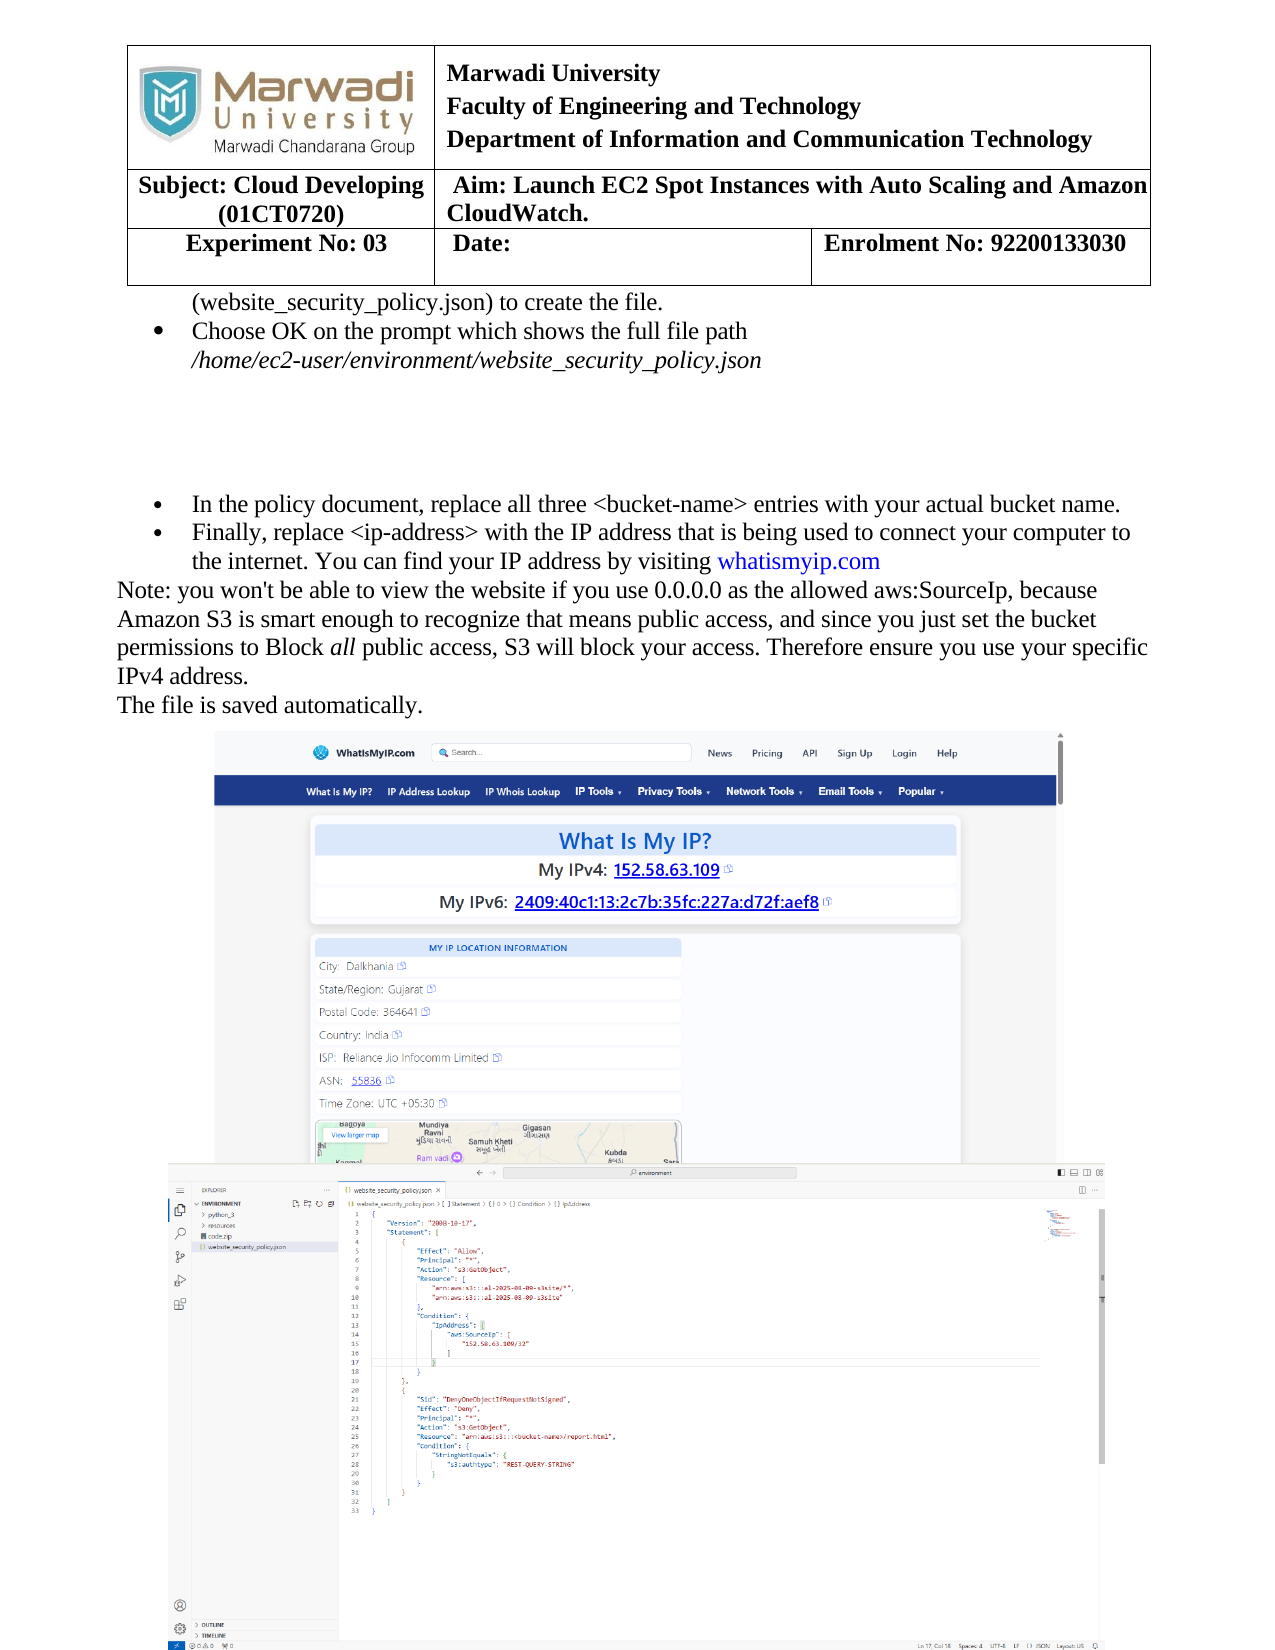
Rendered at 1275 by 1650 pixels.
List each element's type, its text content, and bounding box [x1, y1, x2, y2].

picture [168, 731, 1105, 1650]
list In the policy document, replace all three <bucket-name> entries with your actual bucket name. [154, 489, 1162, 517]
list Name the empty file website_security_policy.json and choose Create New File (website_security_policy.json) to create the file. [154, 287, 1162, 316]
text The file is saved automatically. [117, 690, 1162, 719]
list Finally, replace <ip-address> with the IP address that is being used to connect your computer to the internet. You can find your IP address by visiting whatismyip.com [154, 517, 1162, 575]
picture [139, 63, 415, 155]
text Note: you won't be able to view the website if you use 0.0.0.0 as the allowed aws:SourceIp, because Amazon S3 is smart enough to recognize that means public access, and since you just set the bucket permissions to Block all public access, S3 will block your access. Therefore ensure you use your specific IPv4 address. [117, 575, 1162, 690]
list Choose OK on the prompt which shows the full file path /home/ec2-user/environment/website_security_policy.json [154, 316, 1162, 374]
